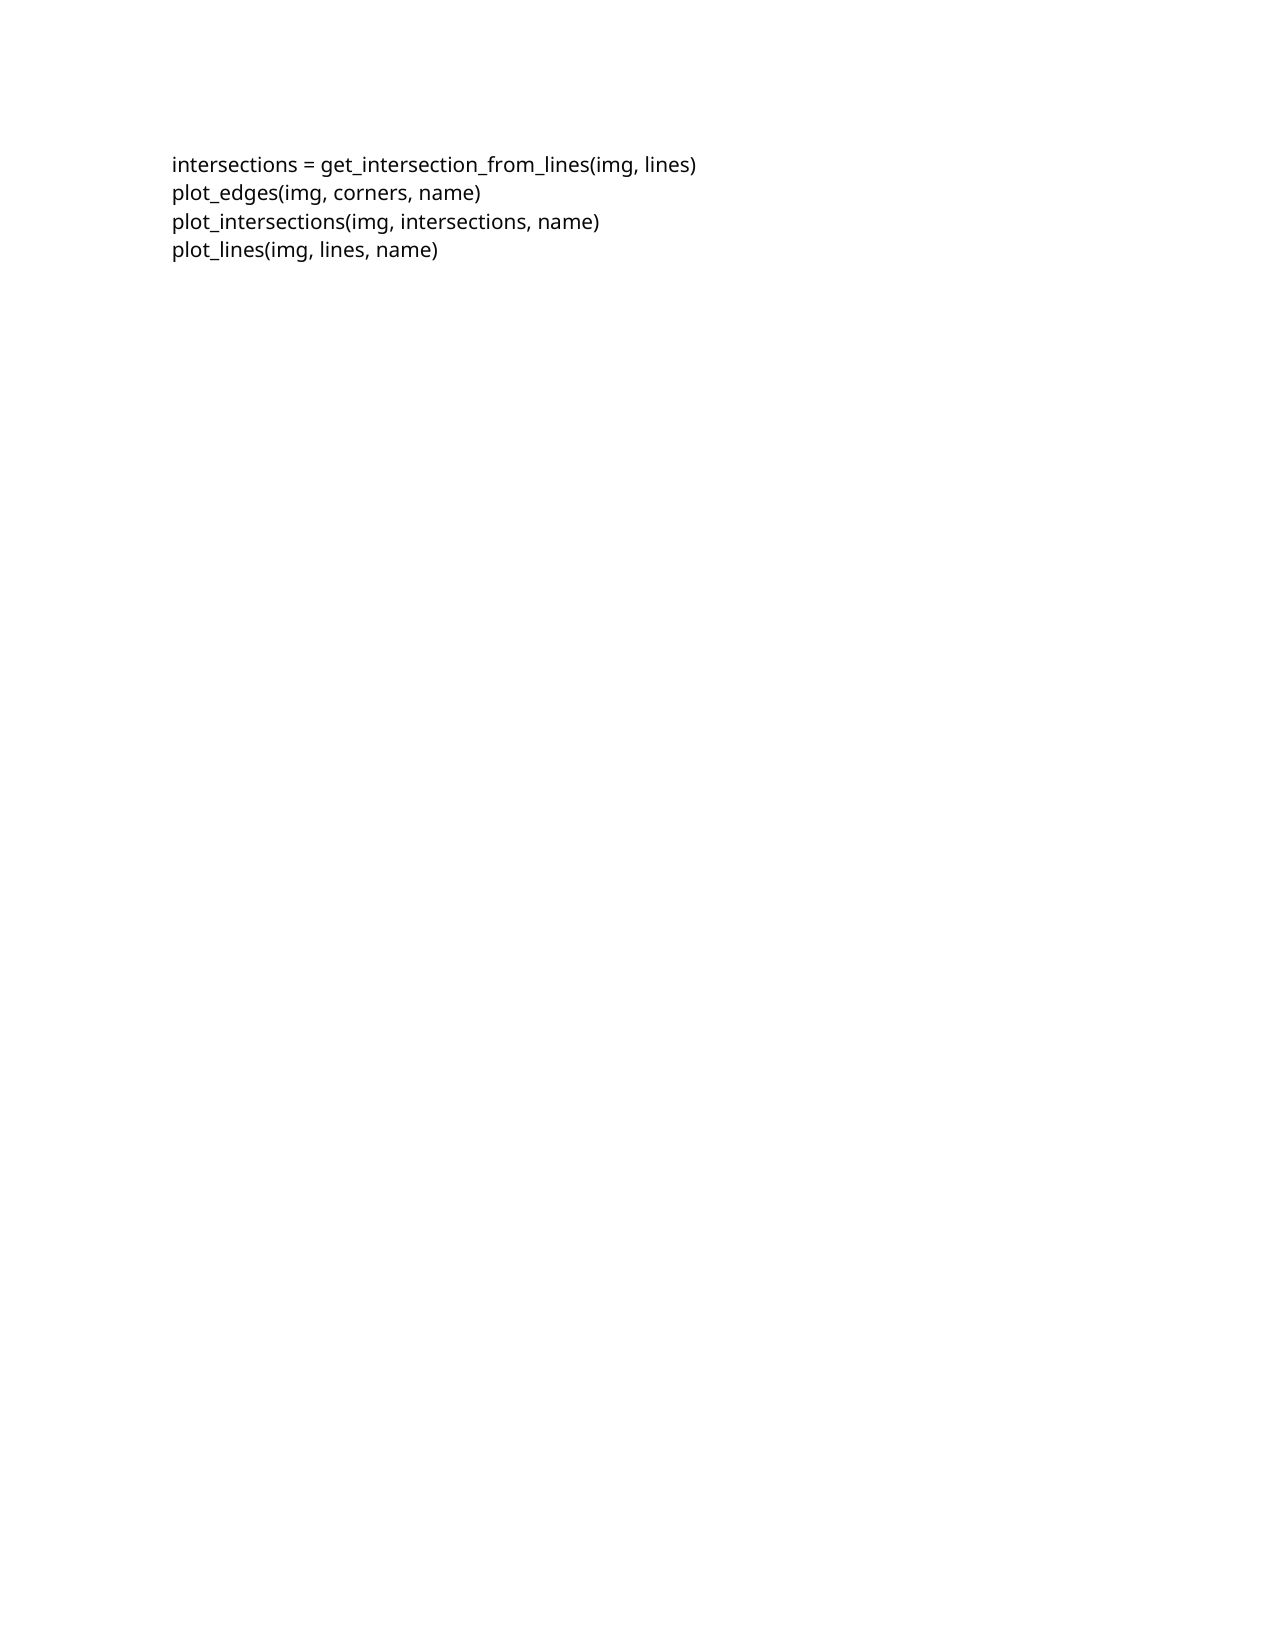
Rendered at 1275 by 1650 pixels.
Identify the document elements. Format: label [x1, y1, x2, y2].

text [150, 150, 1125, 406]
